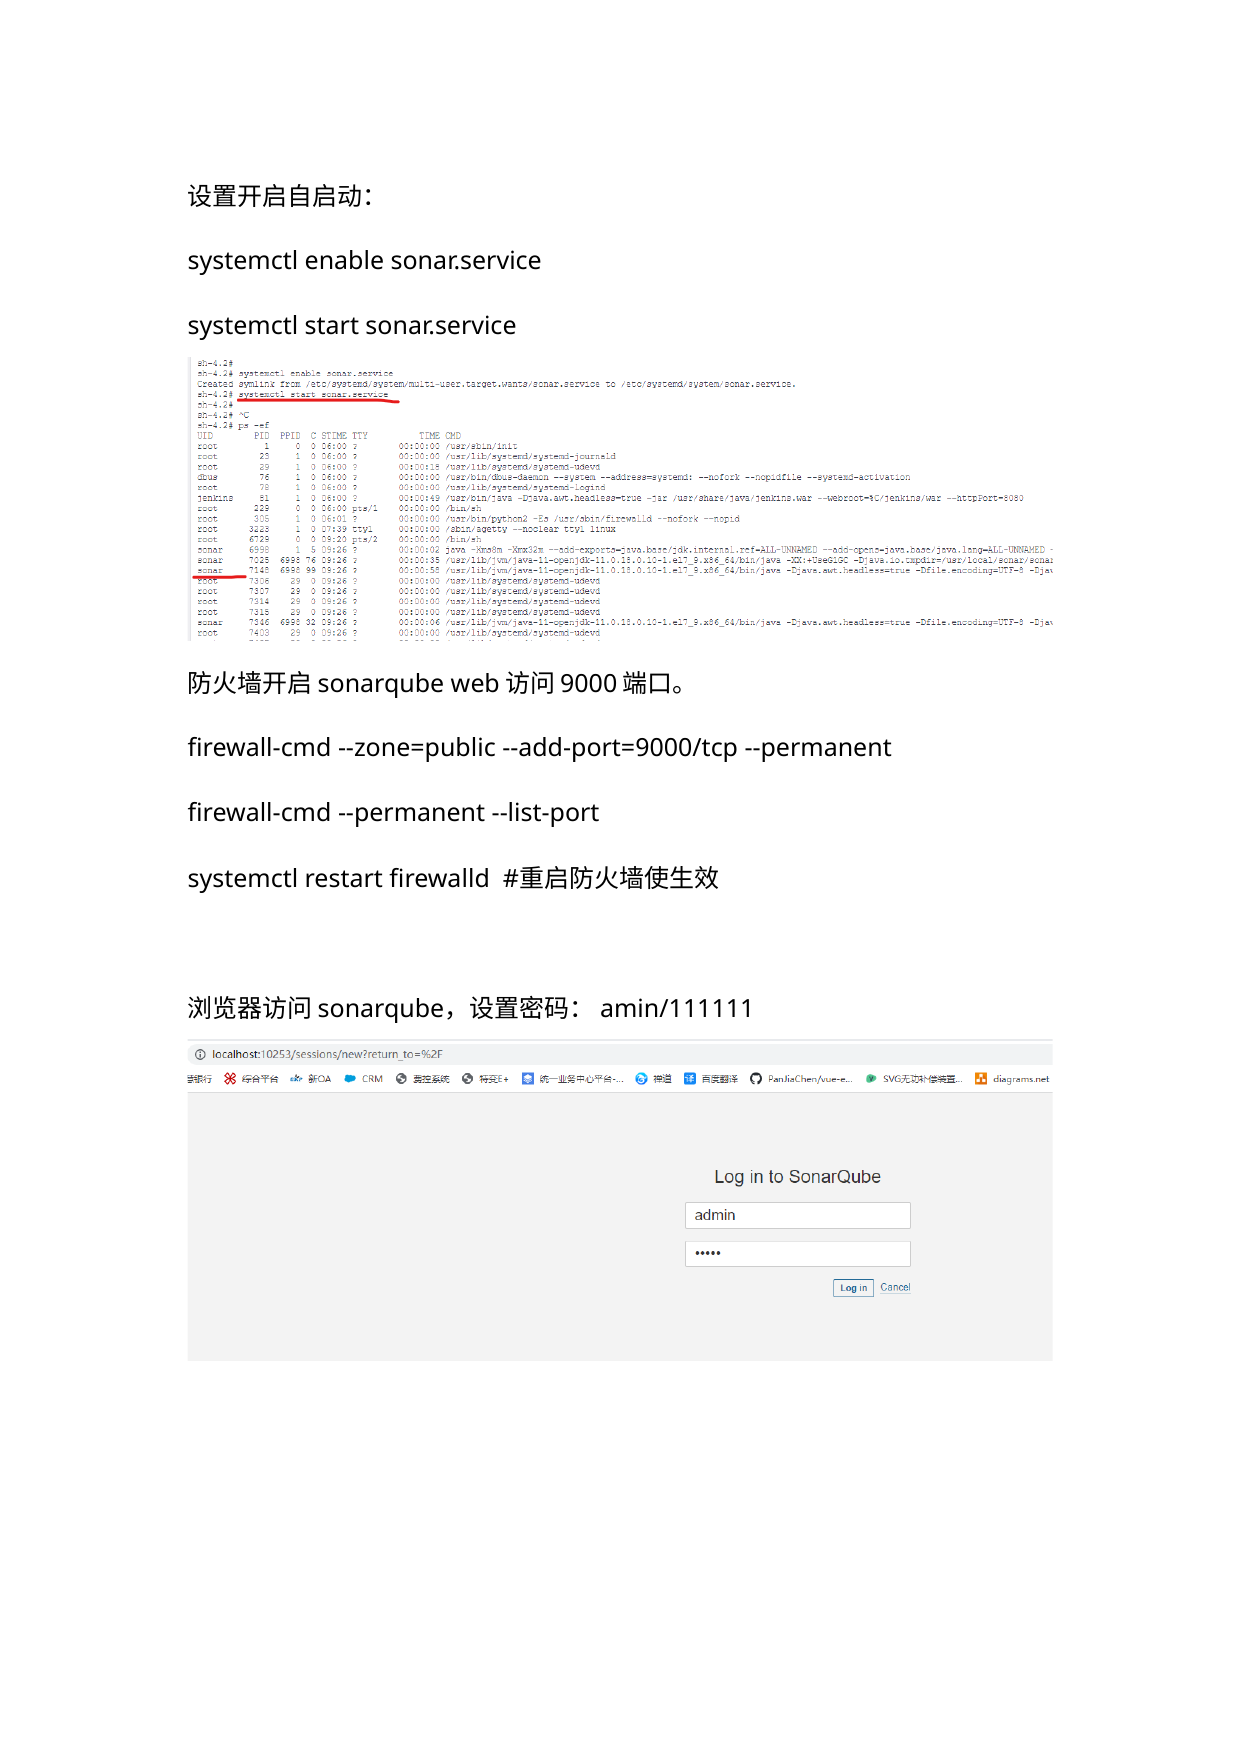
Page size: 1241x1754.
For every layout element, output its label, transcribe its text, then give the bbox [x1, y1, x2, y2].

text systemctl restart firewalld #重启防火墙使生效 [187, 844, 1053, 909]
text systemctl start sonar.service [187, 292, 1053, 357]
text 防火墙开启sonarqube web访问9000端口。 [187, 649, 1053, 714]
picture [187, 1039, 1053, 1361]
text systemctl enable sonar.service [187, 227, 1053, 292]
text 浏览器访问sonarqube，设置密码： amin/111111 [187, 974, 1053, 1039]
text 设置开启自启动： [187, 162, 1053, 227]
text firewall-cmd --zone=public --add-port=9000/tcp --permanent [187, 714, 1053, 779]
picture [187, 357, 1053, 641]
text firewall-cmd --permanent --list-port [187, 779, 1053, 844]
